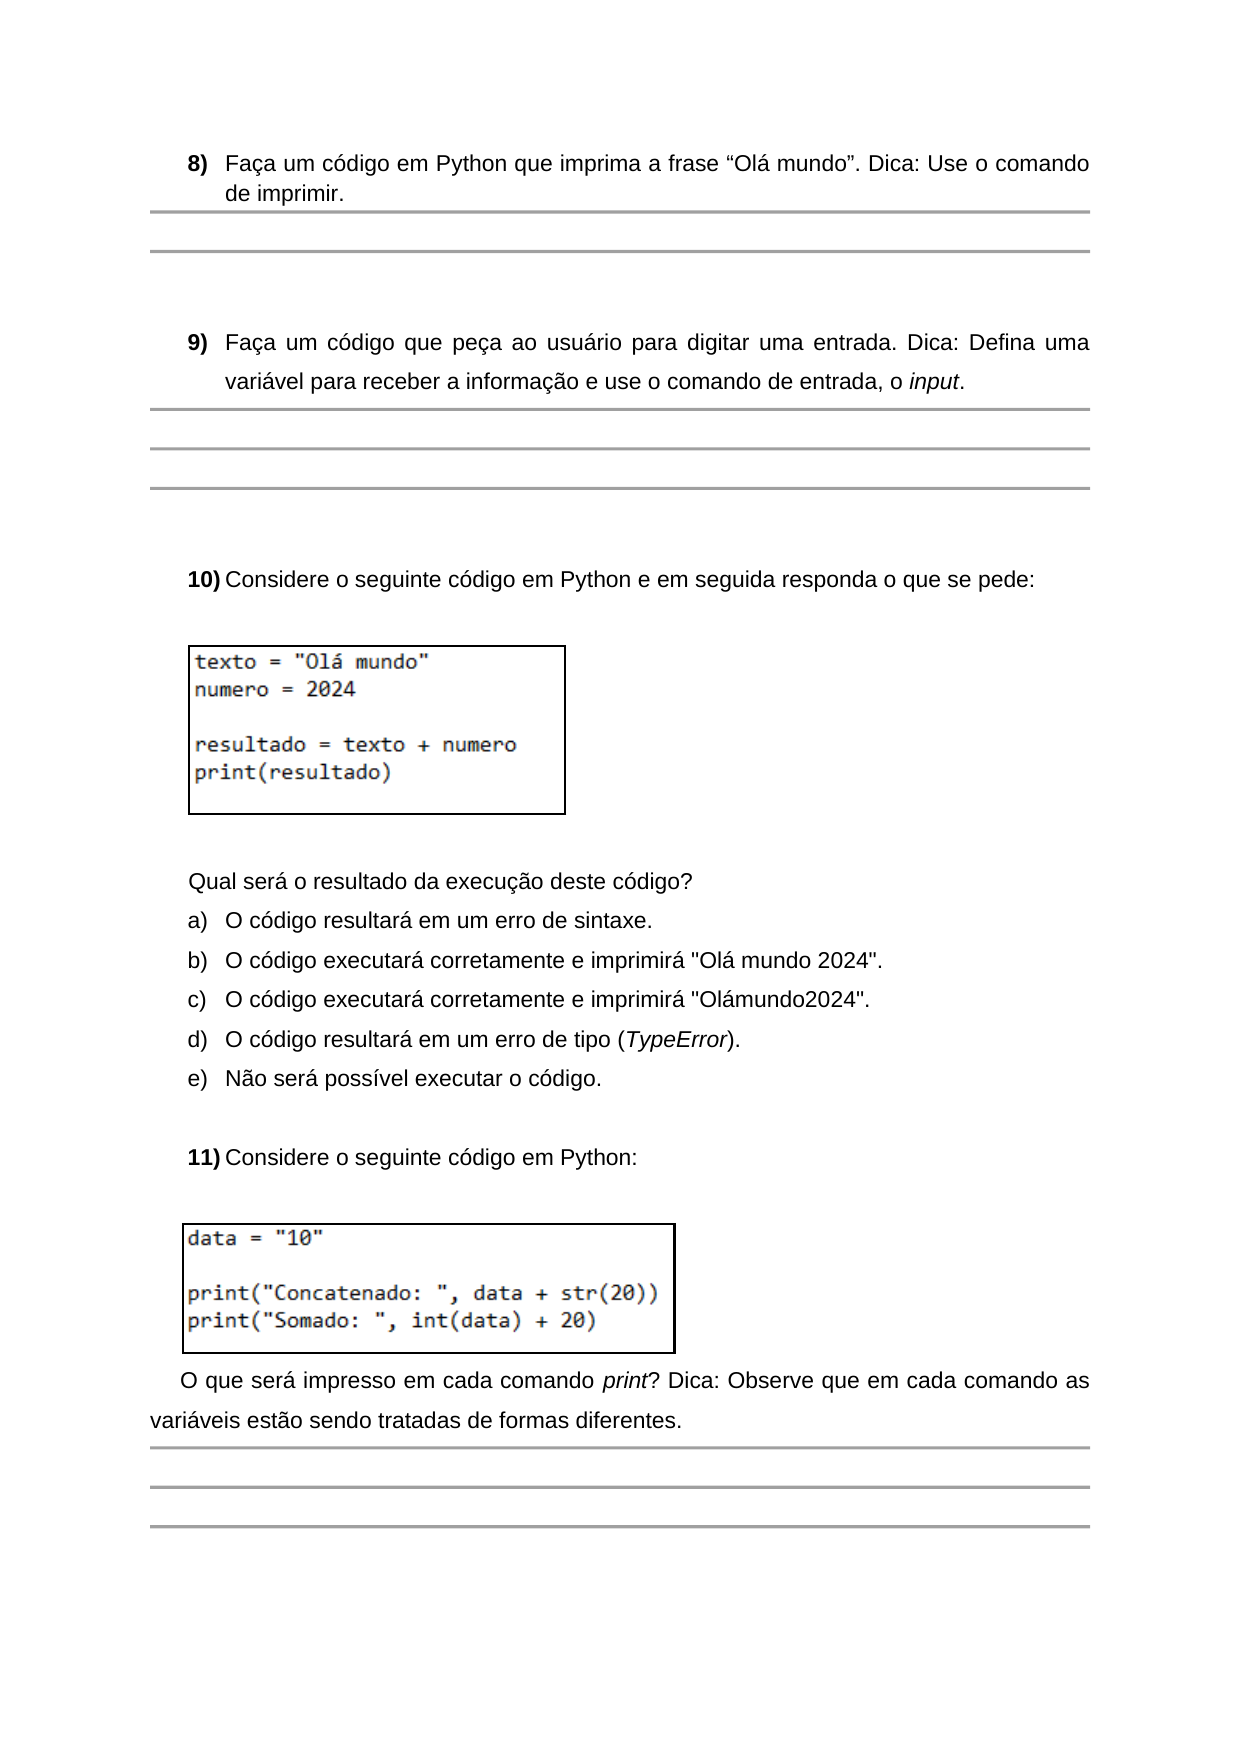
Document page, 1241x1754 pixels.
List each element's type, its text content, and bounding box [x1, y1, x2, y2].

list Faça um código em Python que imprima a frase “Olá mundo”. Dica: Use o comando de imprimir. [187, 150, 1090, 207]
picture [184, 1225, 673, 1352]
list O código executará corretamente e imprimirá "Olá mundo 2024". [187, 947, 1090, 973]
list Faça um código que peça ao usuário para digitar uma entrada. Dica: Defina uma variável para receber a informação e use o comando de entrada, o input. [187, 329, 1090, 395]
picture [190, 647, 564, 813]
text O que será impresso em cada comando print? Dica: Observe que em cada comando as variáveis estão sendo tratadas de formas diferentes. [150, 1367, 1090, 1433]
list O código resultará em um erro de tipo (TypeError). [187, 1026, 1090, 1052]
list O código resultará em um erro de sintaxe. [187, 907, 1090, 933]
list Considere o seguinte código em Python e em seguida responda o que se pede: [187, 566, 1090, 592]
list Considere o seguinte código em Python: [187, 1144, 1090, 1170]
list O código executará corretamente e imprimirá "Olámundo2024". [187, 986, 1090, 1012]
text Qual será o resultado da execução deste código? [150, 868, 1090, 894]
list Não será possível executar o código. [187, 1065, 1090, 1091]
